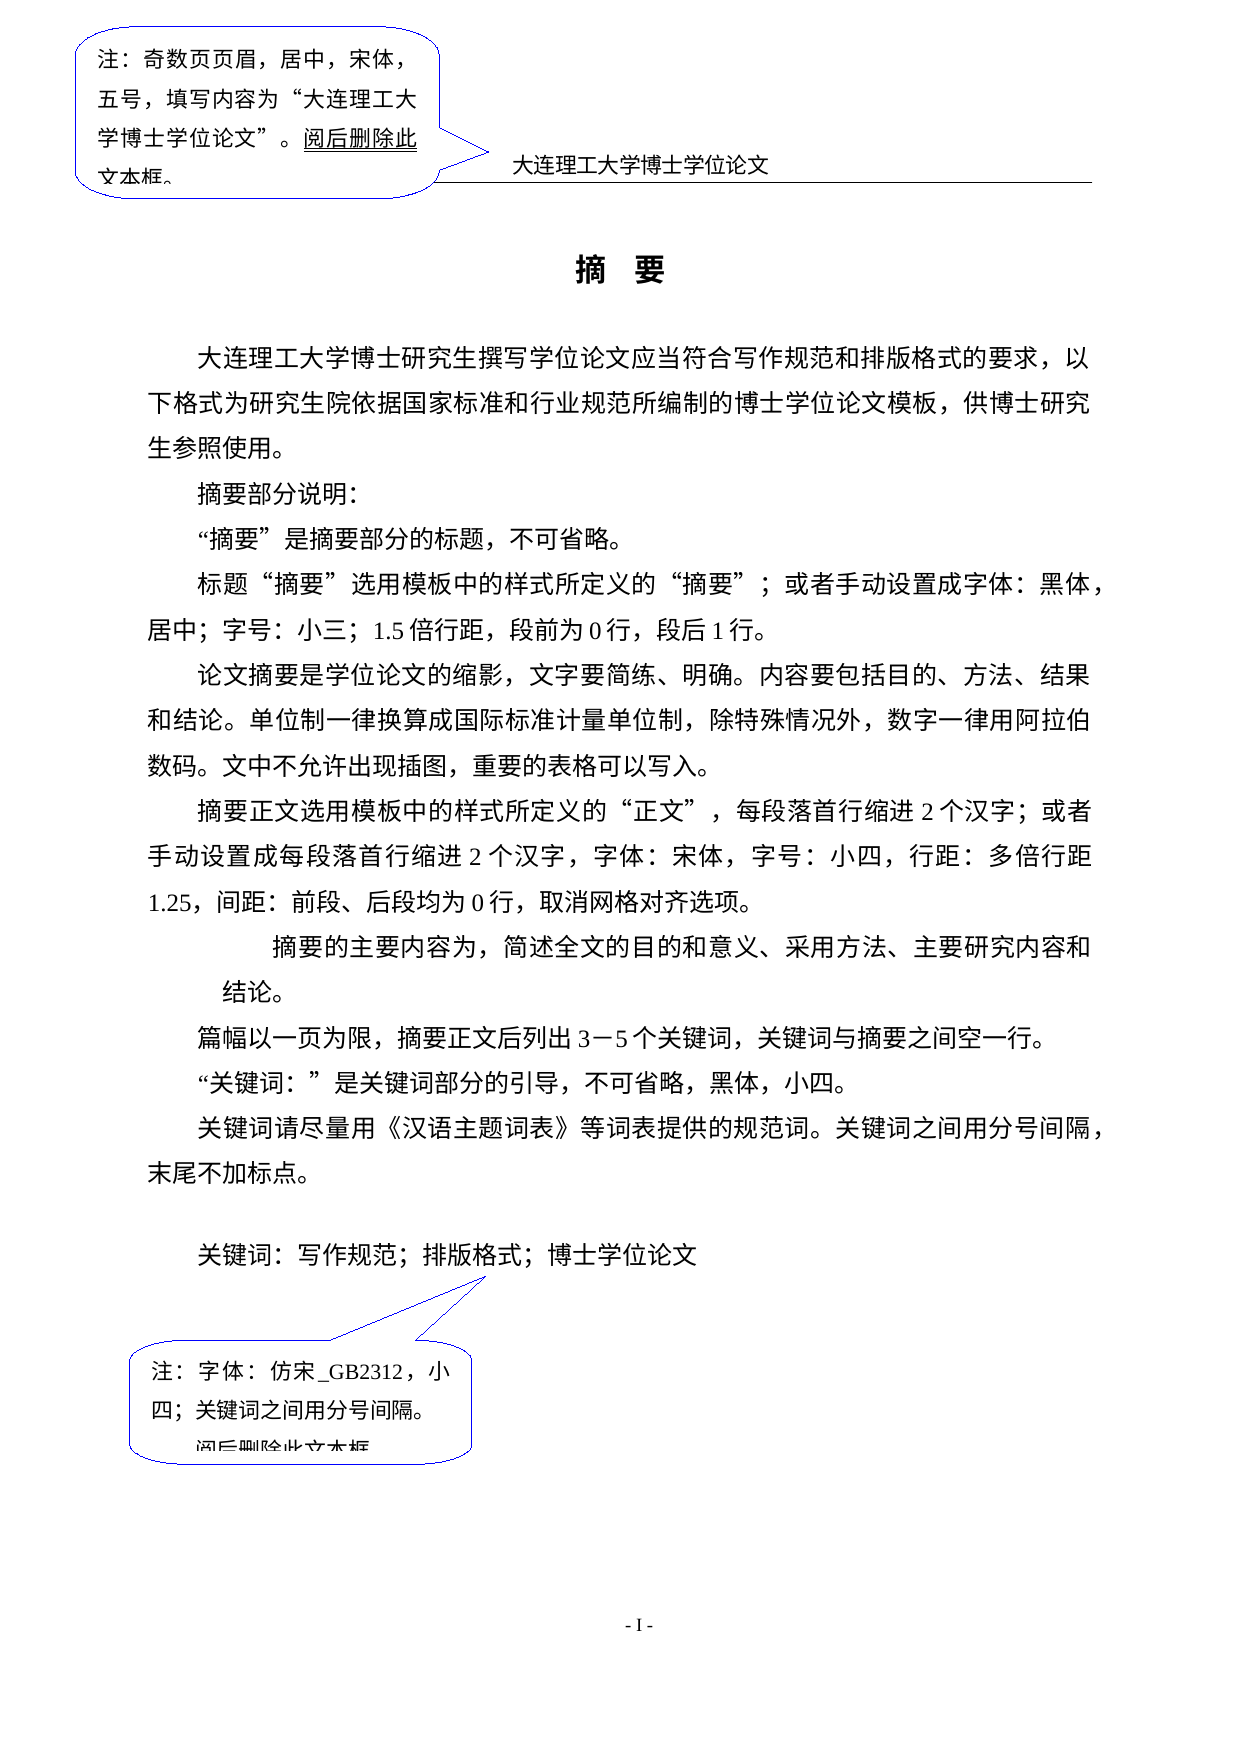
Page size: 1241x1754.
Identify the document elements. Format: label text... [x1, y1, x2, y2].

text “摘要”是摘要部分的标题，不可省略。 [148, 519, 1092, 556]
text 摘要部分说明： [148, 474, 1092, 511]
text “关键词：”是关键词部分的引导，不可省略，黑体，小四。 [148, 1063, 1092, 1099]
text 摘 要 [148, 246, 1092, 291]
text 大连理工大学博士研究生撰写学位论文应当符合写作规范和排版格式的要求，以下格式为研究生院依据国家标准和行业规范所编制的博士学位论文模板，供博士研究生参照使用。 [148, 338, 1092, 465]
text 论文摘要是学位论文的缩影，文字要简练、明确。内容要包括目的、方法、结果和结论。单位制一律换算成国际标准计量单位制，除特殊情况外，数字一律用阿拉伯数码。文中不允许出现插图，重要的表格可以写入。 [148, 656, 1092, 782]
text 摘要正文选用模板中的样式所定义的“正文”，每段落首行缩进2个汉字；或者手动设置成每段落首行缩进2个汉字，字体：宋体，字号：小四，行距：多倍行距 1.25，间距：前段、后段均为0行，取消网格对齐选项。 [148, 791, 1092, 918]
text 关键词请尽量用《汉语主题词表》等词表提供的规范词。关键词之间用分号间隔，末尾不加标点。 [148, 1109, 1092, 1190]
text 篇幅以一页为限，摘要正文后列出3－5个关键词，关键词与摘要之间空一行。 [148, 1018, 1092, 1054]
text 关键词：写作规范；排版格式；博士学位论文 [148, 1235, 1092, 1271]
list 摘要的主要内容为，简述全文的目的和意义、采用方法、主要研究内容和结论。 [223, 927, 1092, 1009]
text 标题“摘要”选用模板中的样式所定义的“摘要”；或者手动设置成字体：黑体，居中；字号：小三；1.5倍行距，段前为0行，段后1行。 [148, 565, 1092, 646]
